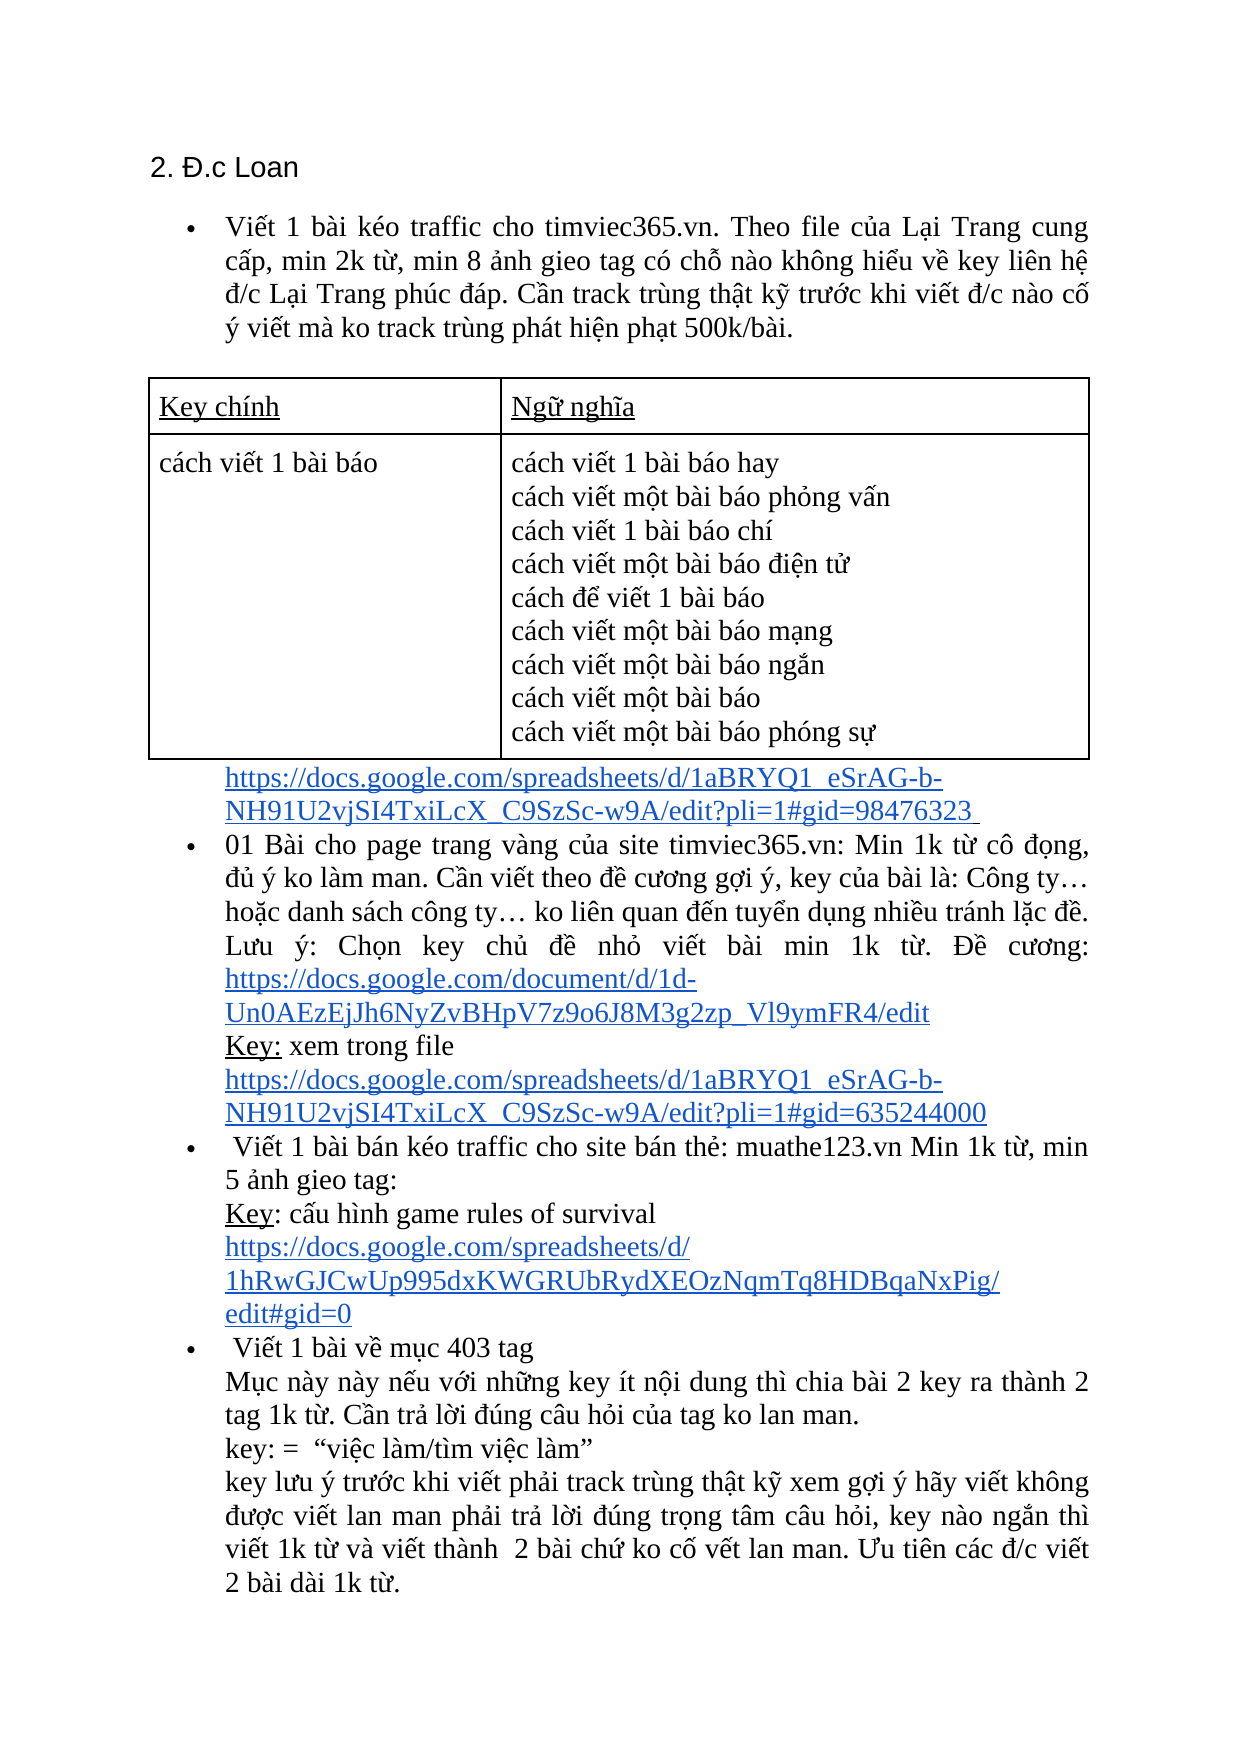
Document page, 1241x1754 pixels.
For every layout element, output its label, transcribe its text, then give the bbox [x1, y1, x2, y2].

text key lưu ý trước khi viết phải track trùng thật kỹ xem gợi ý hãy viết không được viết lan man phải trả lời đúng trọng tâm câu hỏi, key nào ngắn thì viết 1k từ và viết thành 2 bài chứ ko cố vết lan man. Ưu tiên các đ/c viết 2 bài dài 1k từ. [225, 1464, 1090, 1598]
subtitle 2. Đ.c Loan [150, 150, 1090, 183]
text Mục này này nếu với những key ít nội dung thì chia bài 2 key ra thành 2 tag 1k từ. Cần trả lời đúng câu hỏi của tag ko lan man. [225, 1364, 1090, 1431]
text Key: cấu hình game rules of survival [225, 1196, 1090, 1229]
table_cell cách viết 1 bài báo hay cách viết một bài báo phỏng vấn cách viết 1 bài báo chí cách viết một bài báo điện tử cách để viết 1 bài báo cách viết một bài báo mạng cách viết một bài báo ngắn cách viết một bài báo cách viết một bài báo phóng sự [502, 435, 1088, 758]
table_cell cách viết 1 bài báo [150, 435, 500, 758]
table_header Key chính [150, 379, 500, 433]
list Viết 1 bài kéo traffic cho timviec365.vn. Theo file của Lại Trang cung cấp, min 2k từ, min 8 ảnh gieo tag có chỗ nào không hiểu về key liên hệ đ/c Lại Trang phúc đáp. Cần track trùng thật kỹ trước khi viết đ/c nào cố ý viết mà ko track trùng phát hiện phạt 500k/bài. [187, 209, 1090, 343]
text Key: xem trong file [225, 1028, 1090, 1062]
list 01 Bài cho page trang vàng của site timviec365.vn: Min 1k từ cô đọng, đủ ý ko làm man. Cần viết theo đề cương gợi ý, key của bài là: Công ty… hoặc danh sách công ty… ko liên quan đến tuyển dụng nhiều tránh lặc đề. Lưu ý: Chọn key chủ đề nhỏ viết bài min 1k từ. Đề cương: https://docs.google.com/document/d/1d-Un0AEzEjJh6NyZvBHpV7z9o6J8M3g2zp_Vl9ymFR4/edit [187, 827, 1090, 1028]
text key: = “việc làm/tìm việc làm” [225, 1431, 1090, 1464]
list Viết 1 bài về mục 403 tag [187, 1330, 1090, 1364]
list Viết 1 bài bán kéo traffic cho site bán thẻ: muathe123.vn Min 1k từ, min 5 ảnh gieo tag: [187, 1129, 1090, 1196]
text https://docs.google.com/spreadsheets/d/1aBRYQ1_eSrAG-b-NH91U2vjSI4TxiLcX_C9SzSc-w9A/edit?pli=1#gid=635244000 [225, 1062, 1090, 1129]
text https://docs.google.com/spreadsheets/d/1hRwGJCwUp995dxKWGRUbRydXEOzNqmTq8HDBqaNxPig/edit#gid=0 [225, 1229, 1090, 1330]
text https://docs.google.com/spreadsheets/d/1aBRYQ1_eSrAG-b-NH91U2vjSI4TxiLcX_C9SzSc-w9A/edit?pli=1#gid=98476323 [225, 760, 1090, 827]
table_header Ngữ nghĩa [502, 379, 1088, 433]
